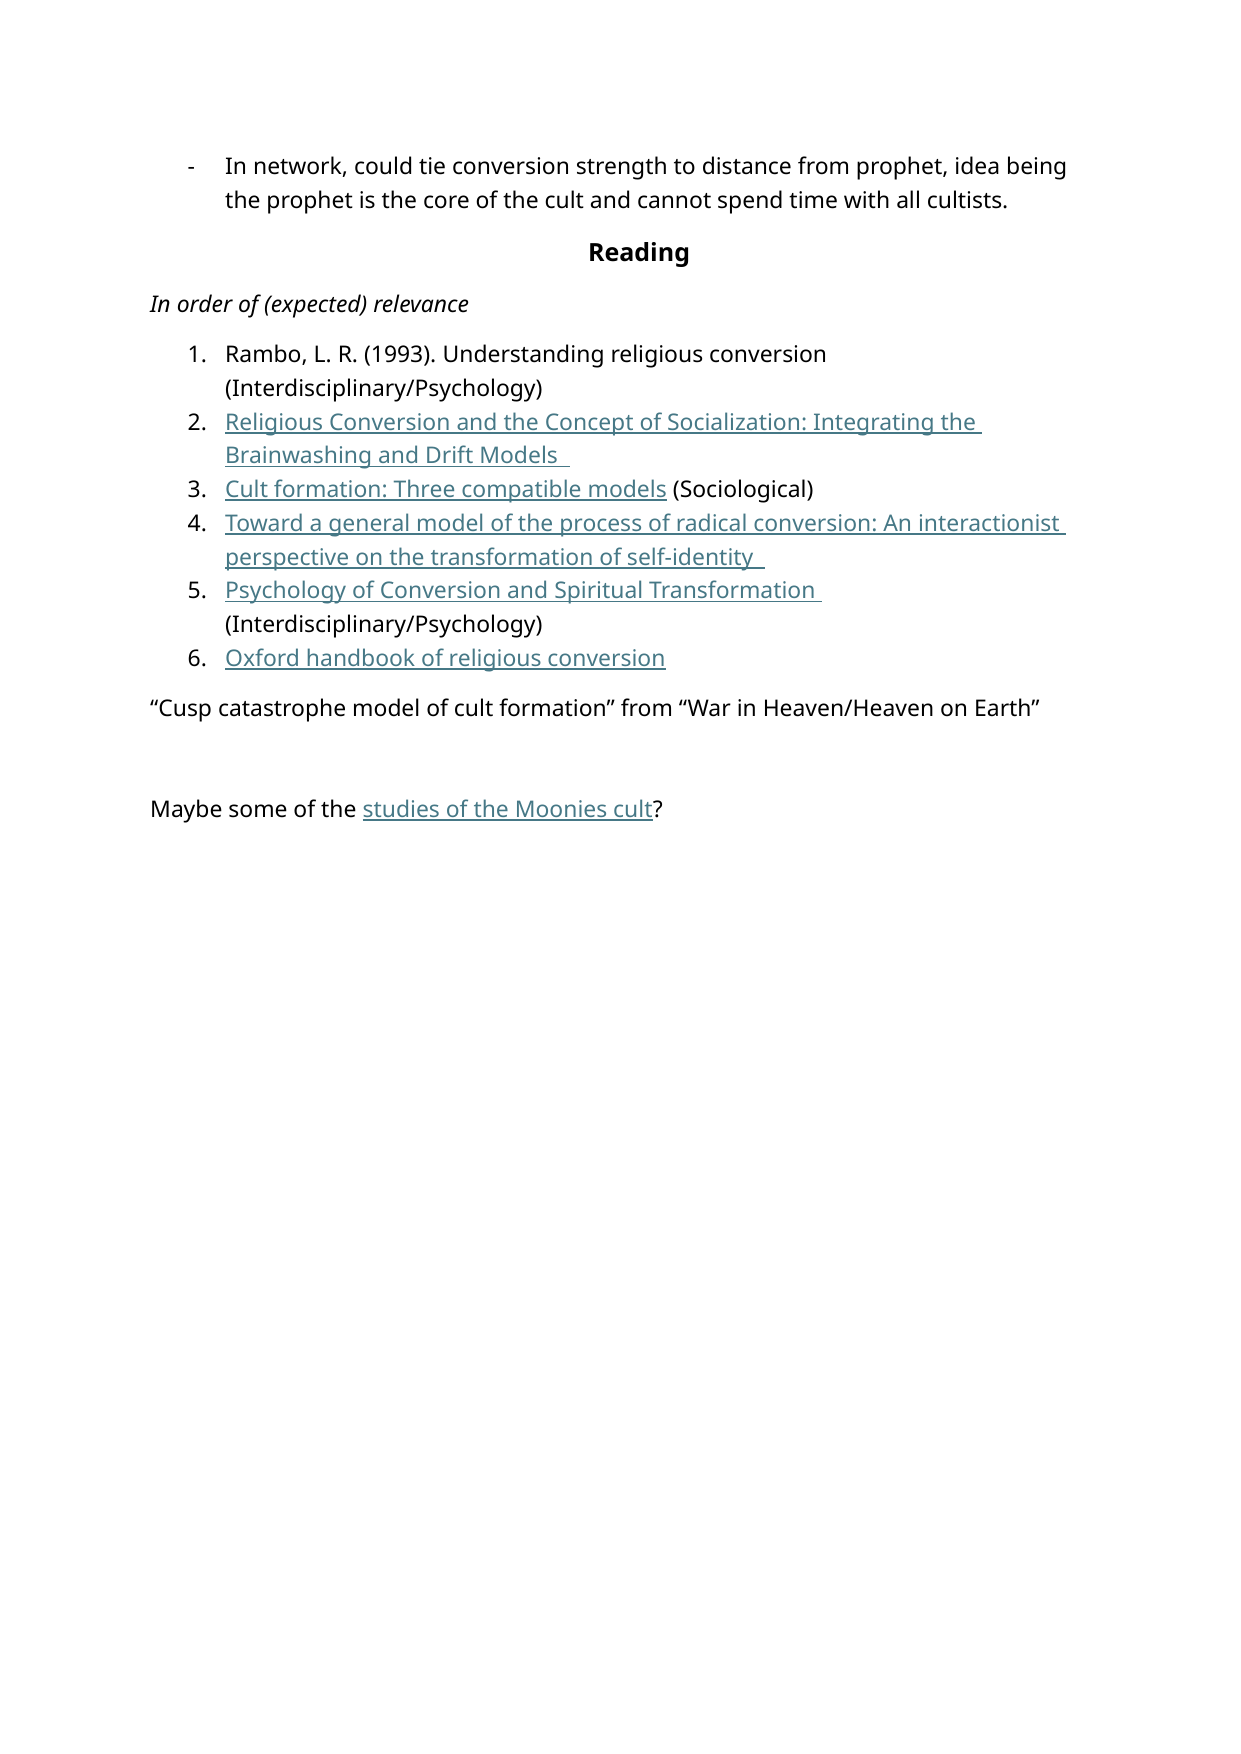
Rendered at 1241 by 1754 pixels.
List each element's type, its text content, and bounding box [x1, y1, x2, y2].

text “Cusp catastrophe model of cult formation” from “War in Heaven/Heaven on Earth” [150, 692, 1090, 723]
list Cult formation: Three compatible models (Sociological) [187, 473, 1090, 504]
list Psychology of Conversion and Spiritual Transformation (Interdisciplinary/Psychology) [187, 574, 1090, 639]
list Toward a general model of the process of radical conversion: An interactionist perspective on the transformation of self-identity [187, 507, 1090, 572]
list In network, could tie conversion strength to distance from prophet, idea being the prophet is the core of the cult and cannot spend time with all cultists. [187, 150, 1090, 215]
text Maybe some of the studies of the Moonies cult? [150, 793, 1090, 824]
list Religious Conversion and the Concept of Socialization: Integrating the Brainwashing and Drift Models [187, 406, 1090, 471]
text Reading [187, 234, 1090, 268]
list Oxford handbook of religious conversion [187, 642, 1090, 673]
text In order of (expected) relevance [150, 288, 1090, 319]
list Rambo, L. R. (1993). Understanding religious conversion (Interdisciplinary/Psychology) [187, 338, 1090, 403]
